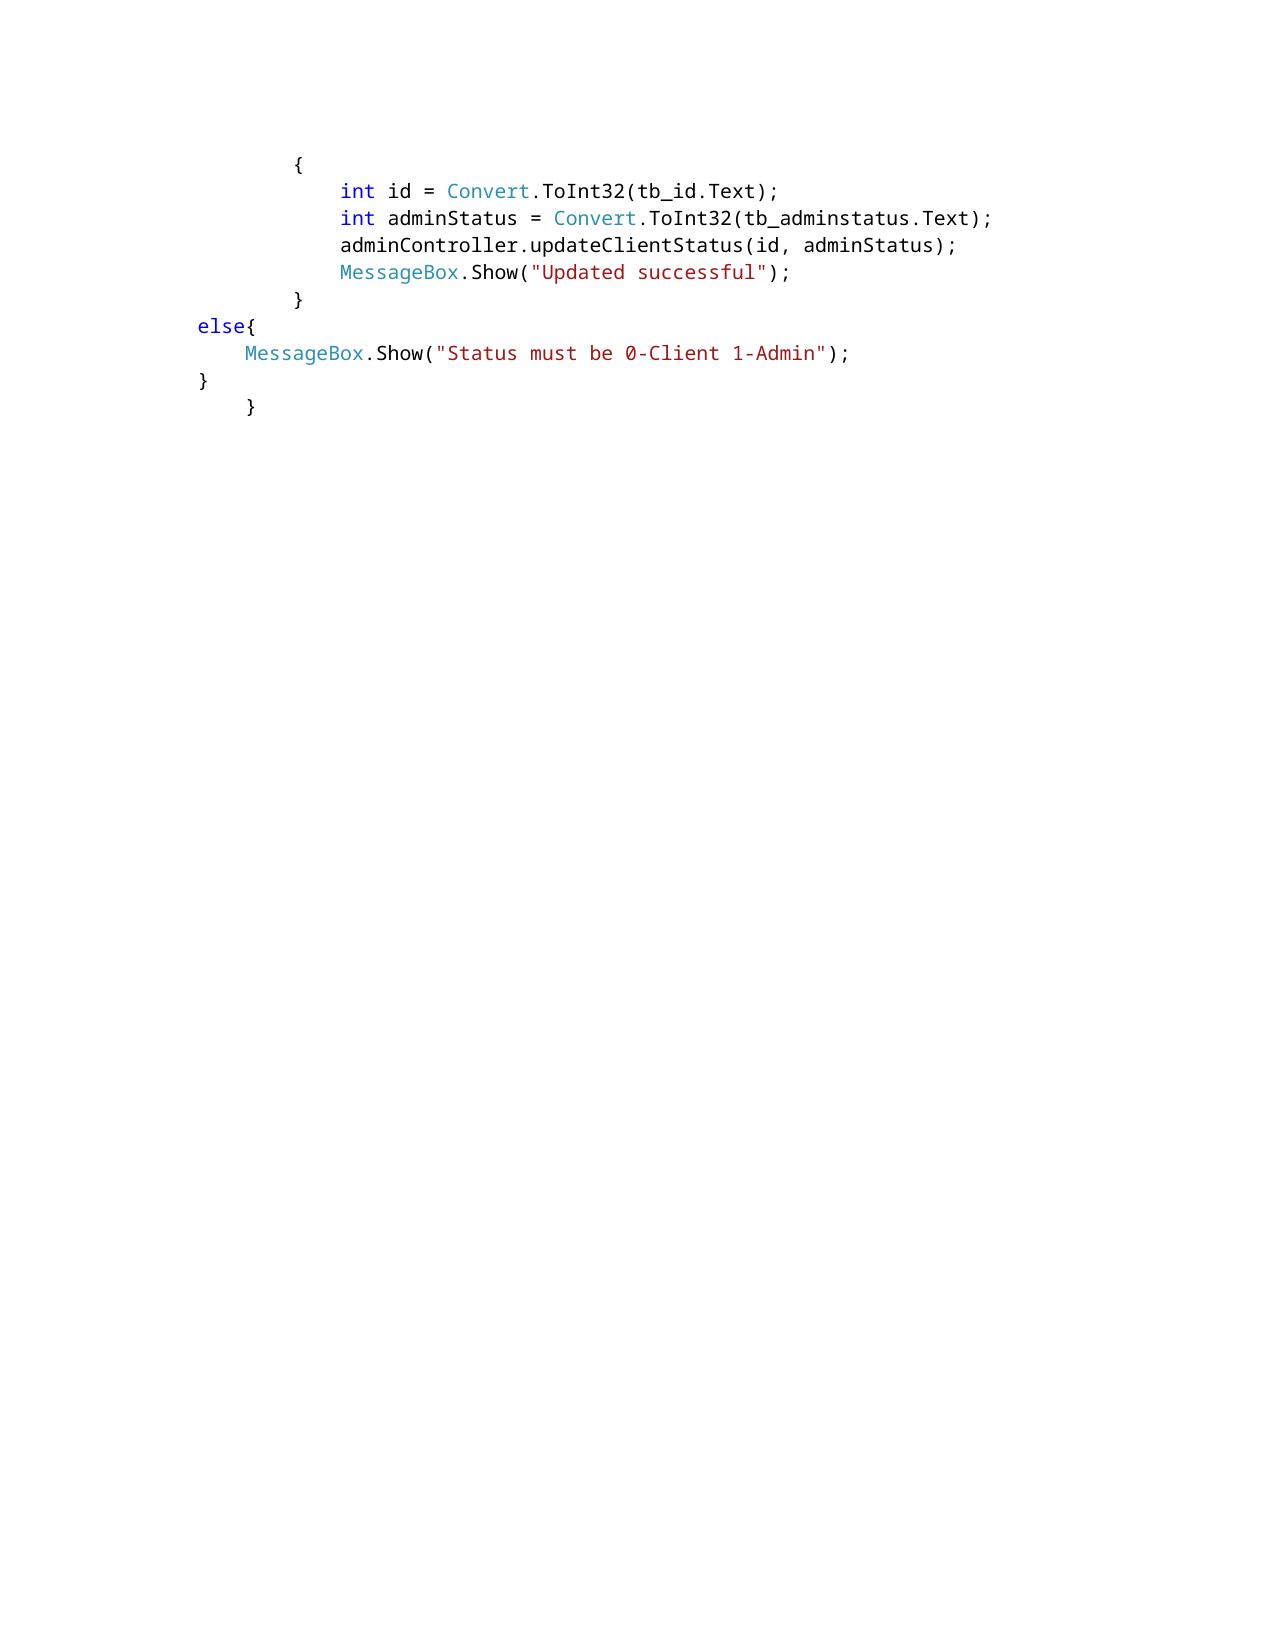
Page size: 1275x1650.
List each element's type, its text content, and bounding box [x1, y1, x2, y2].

text } [150, 285, 1125, 312]
text adminController.updateClientStatus(id, adminStatus); [150, 231, 1125, 258]
text MessageBox.Show("Status must be 0-Client 1-Admin"); [150, 339, 1125, 366]
text { [150, 150, 1125, 177]
text } [150, 366, 1125, 393]
text int id = Convert.ToInt32(tb_id.Text); [150, 177, 1125, 204]
text else{ [150, 312, 1125, 339]
text MessageBox.Show("Updated successful"); [150, 258, 1125, 285]
text } [150, 393, 1125, 420]
text int adminStatus = Convert.ToInt32(tb_adminstatus.Text); [150, 204, 1125, 231]
